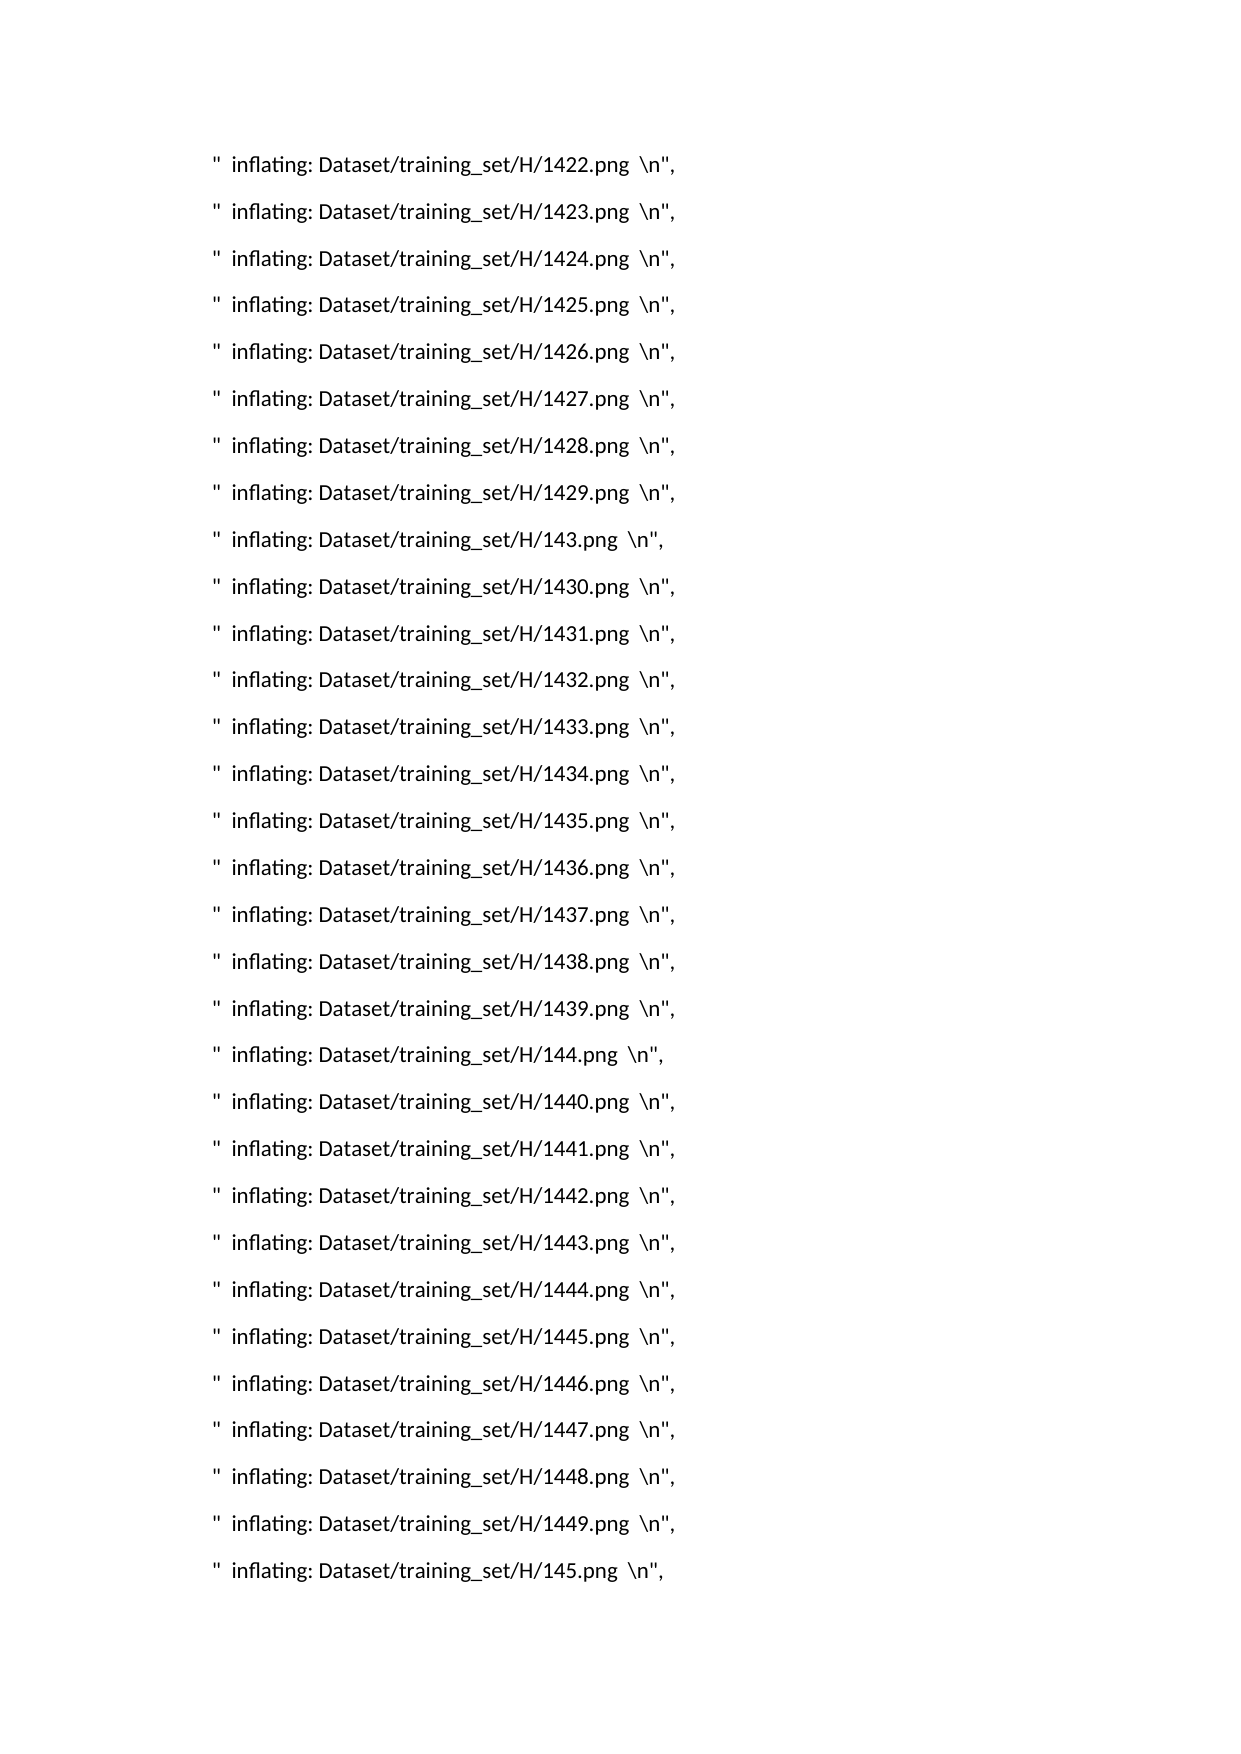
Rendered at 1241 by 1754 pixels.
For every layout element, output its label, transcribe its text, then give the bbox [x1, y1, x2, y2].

text " inflating: Dataset/training_set/H/1448.png \n", [150, 1462, 1090, 1491]
text " inflating: Dataset/training_set/H/1423.png \n", [150, 197, 1090, 225]
text " inflating: Dataset/training_set/H/1425.png \n", [150, 291, 1090, 319]
text " inflating: Dataset/training_set/H/1441.png \n", [150, 1134, 1090, 1162]
text " inflating: Dataset/training_set/H/1435.png \n", [150, 806, 1090, 834]
text " inflating: Dataset/training_set/H/1434.png \n", [150, 759, 1090, 787]
text " inflating: Dataset/training_set/H/1431.png \n", [150, 619, 1090, 647]
text " inflating: Dataset/training_set/H/1428.png \n", [150, 431, 1090, 459]
text " inflating: Dataset/training_set/H/1433.png \n", [150, 712, 1090, 741]
text " inflating: Dataset/training_set/H/1440.png \n", [150, 1087, 1090, 1116]
text " inflating: Dataset/training_set/H/1449.png \n", [150, 1509, 1090, 1537]
text " inflating: Dataset/training_set/H/1445.png \n", [150, 1322, 1090, 1350]
text " inflating: Dataset/training_set/H/145.png \n", [150, 1556, 1090, 1584]
text " inflating: Dataset/training_set/H/1437.png \n", [150, 900, 1090, 928]
text " inflating: Dataset/training_set/H/1443.png \n", [150, 1228, 1090, 1256]
text " inflating: Dataset/training_set/H/1430.png \n", [150, 572, 1090, 600]
text " inflating: Dataset/training_set/H/1427.png \n", [150, 384, 1090, 412]
text " inflating: Dataset/training_set/H/1444.png \n", [150, 1275, 1090, 1303]
text " inflating: Dataset/training_set/H/143.png \n", [150, 525, 1090, 553]
text " inflating: Dataset/training_set/H/1432.png \n", [150, 666, 1090, 694]
text " inflating: Dataset/training_set/H/1429.png \n", [150, 478, 1090, 506]
text " inflating: Dataset/training_set/H/1438.png \n", [150, 947, 1090, 975]
text " inflating: Dataset/training_set/H/1436.png \n", [150, 853, 1090, 881]
text " inflating: Dataset/training_set/H/144.png \n", [150, 1041, 1090, 1069]
text " inflating: Dataset/training_set/H/1447.png \n", [150, 1416, 1090, 1444]
text " inflating: Dataset/training_set/H/1426.png \n", [150, 337, 1090, 366]
text " inflating: Dataset/training_set/H/1422.png \n", [150, 150, 1090, 178]
text " inflating: Dataset/training_set/H/1439.png \n", [150, 994, 1090, 1022]
text " inflating: Dataset/training_set/H/1446.png \n", [150, 1369, 1090, 1397]
text " inflating: Dataset/training_set/H/1442.png \n", [150, 1181, 1090, 1209]
text " inflating: Dataset/training_set/H/1424.png \n", [150, 244, 1090, 272]
